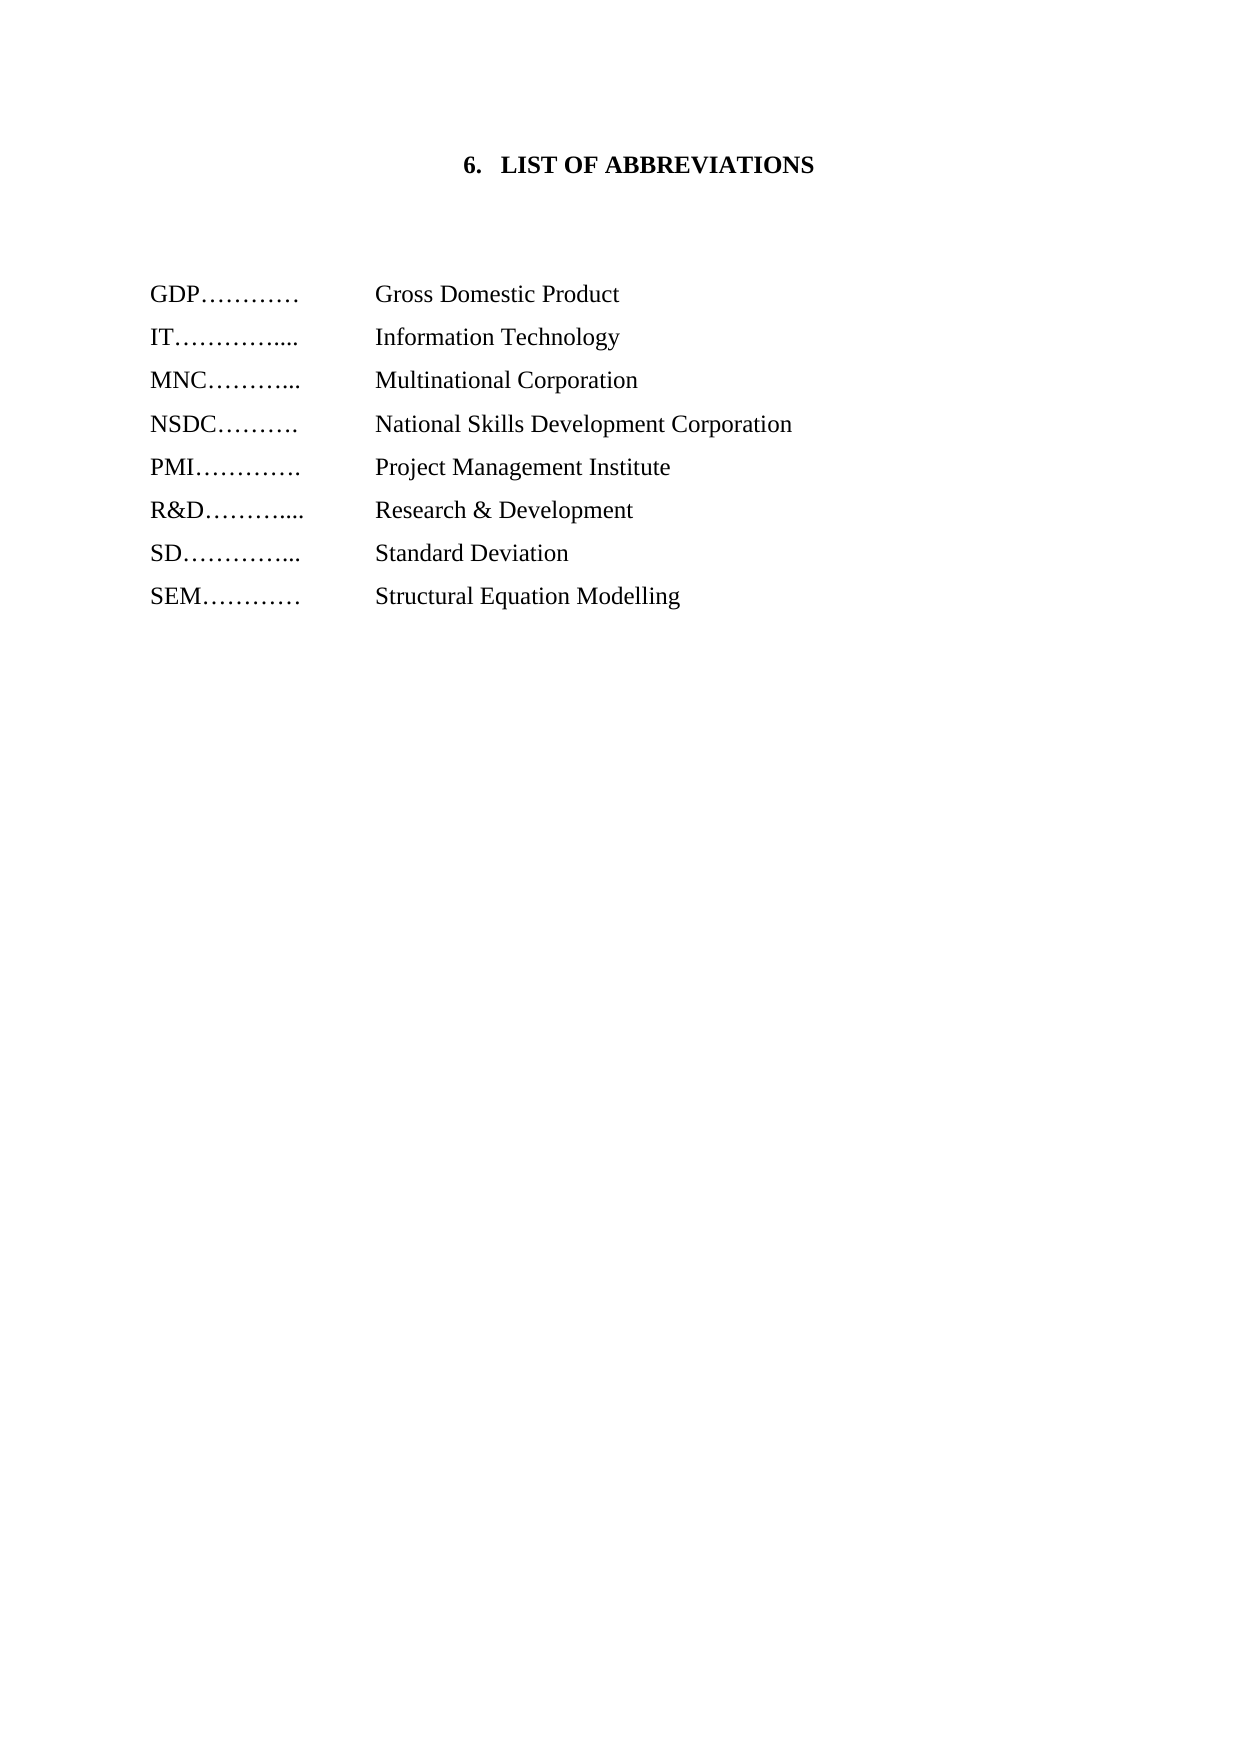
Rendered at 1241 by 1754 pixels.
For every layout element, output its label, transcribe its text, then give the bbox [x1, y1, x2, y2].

text NSDC………. National Skills Development Corporation [150, 409, 1090, 437]
text SD…………... Standard Deviation [150, 538, 1090, 567]
text MNC………... Multinational Corporation [150, 366, 1090, 394]
text R&D……….... Research & Development [150, 495, 1090, 524]
subtitle LIST OF ABBREVIATIONS [187, 150, 1090, 179]
text SEM………… Structural Equation Modelling [150, 581, 1090, 610]
text GDP………… Gross Domestic Product [150, 279, 1090, 308]
text IT………….... Information Technology [150, 322, 1090, 351]
text PMI…………. Project Management Institute [150, 452, 1090, 481]
